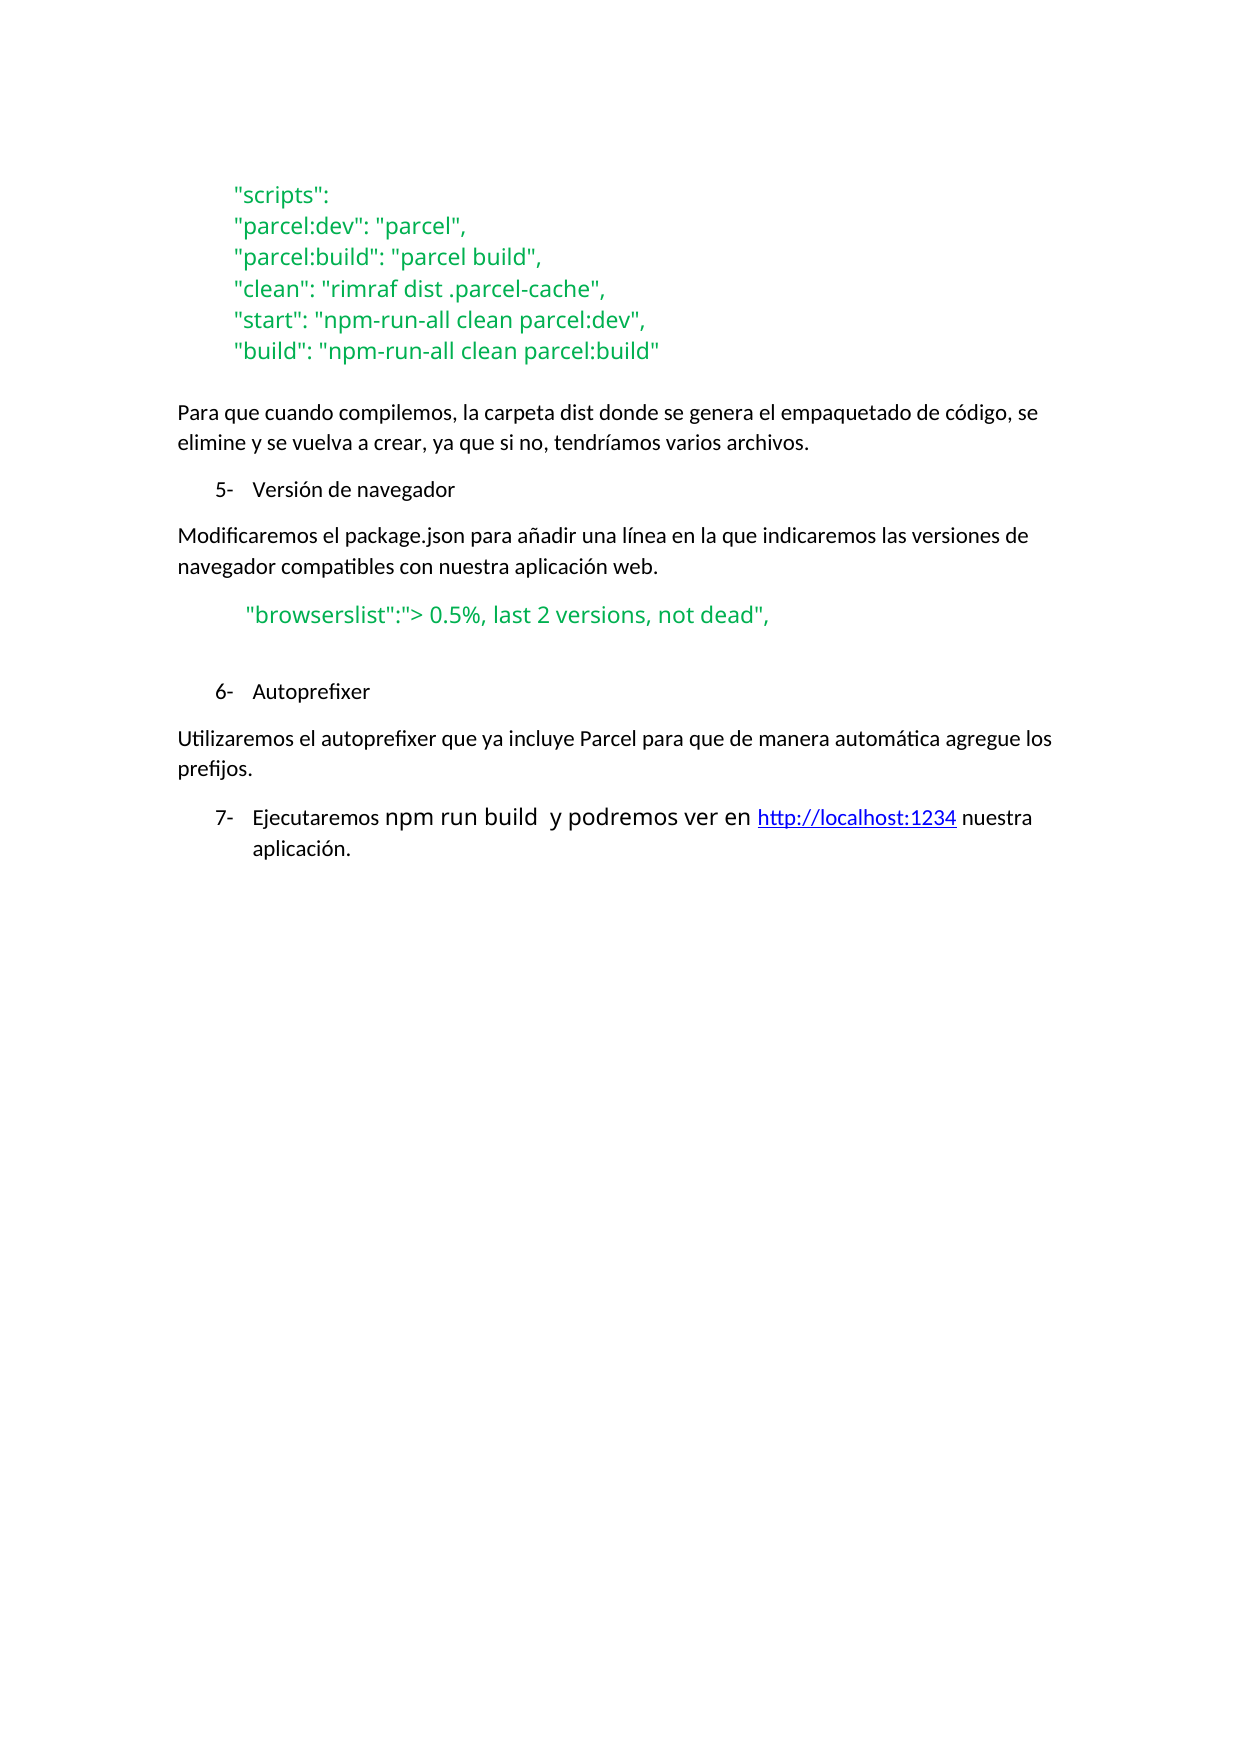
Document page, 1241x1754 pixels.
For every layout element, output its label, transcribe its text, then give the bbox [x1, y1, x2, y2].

list Versión de navegador [215, 475, 1063, 503]
text "browserslist":"> 0.5%, last 2 versions, not dead", [233, 599, 1063, 630]
text "start": "npm-run-all clean parcel:dev", "build": "npm-run-all clean parcel:build" [233, 304, 1063, 366]
text "scripts": [233, 179, 1063, 210]
text Utilizaremos el autoprefixer que ya incluye Parcel para que de manera automática agregue los prefijos. [177, 724, 1063, 782]
text Para que cuando compilemos, la carpeta dist donde se genera el empaquetado de código, se elimine y se vuelva a crear, ya que si no, tendríamos varios archivos. [177, 398, 1063, 456]
list Autoprefixer [215, 677, 1063, 705]
text Modificaremos el package.json para añadir una línea en la que indicaremos las versiones de navegador compatibles con nuestra aplicación web. [177, 522, 1063, 580]
text "parcel:dev": "parcel", "parcel:build": "parcel build", "clean": "rimraf dist .parcel-cache", [233, 210, 1063, 304]
list Ejecutaremos npm run build y podremos ver en http://localhost:1234 nuestra aplicación. [215, 801, 1063, 862]
